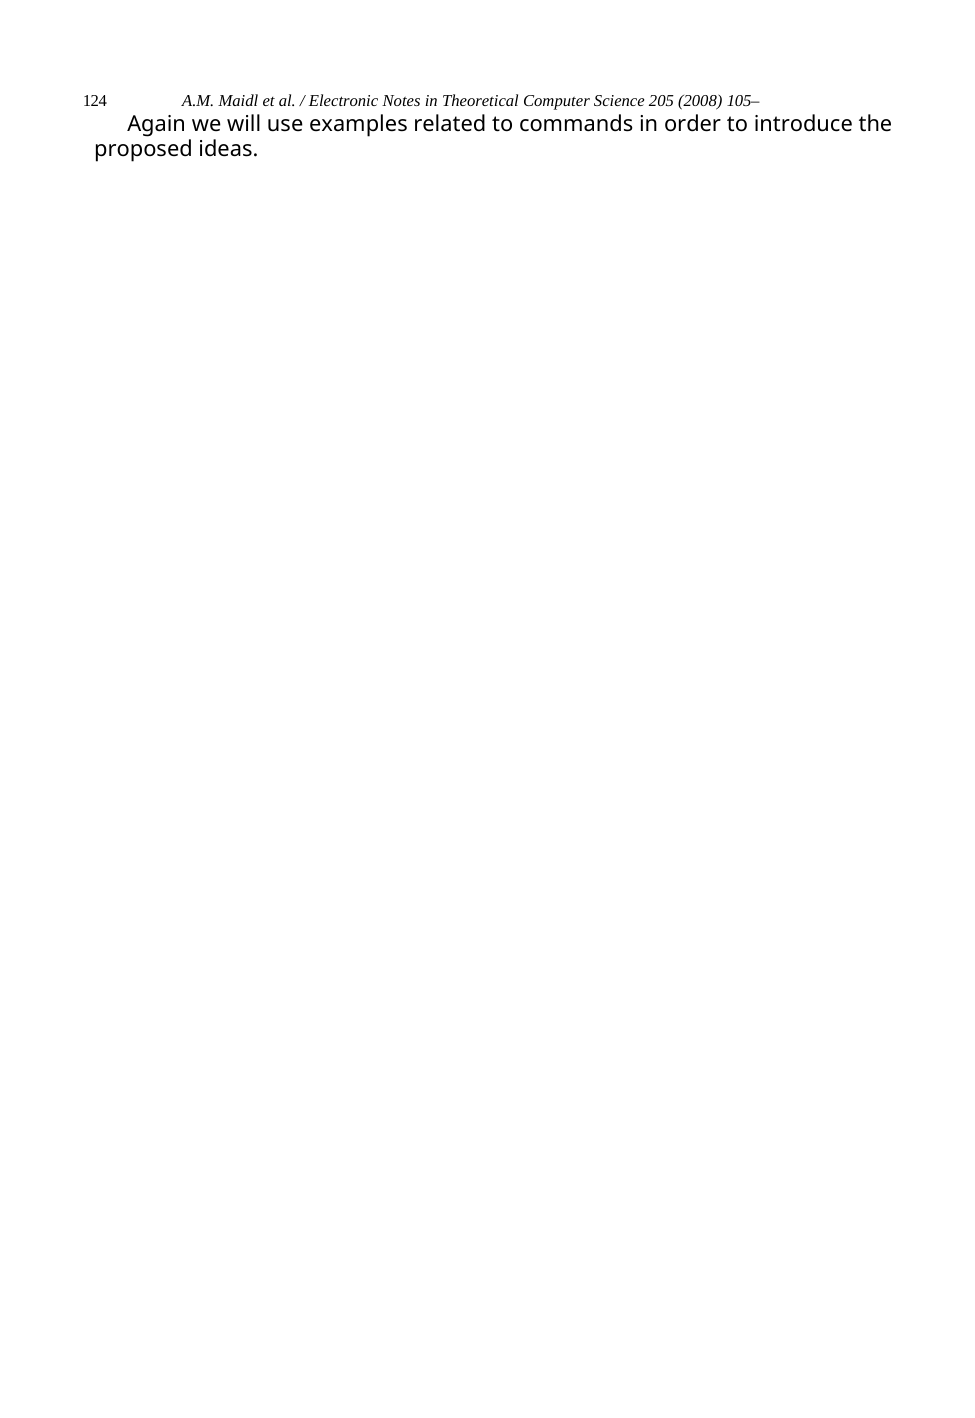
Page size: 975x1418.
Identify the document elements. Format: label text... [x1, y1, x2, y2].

text Again we will use examples related to commands in order to introduce the proposed ideas. [94, 110, 893, 163]
